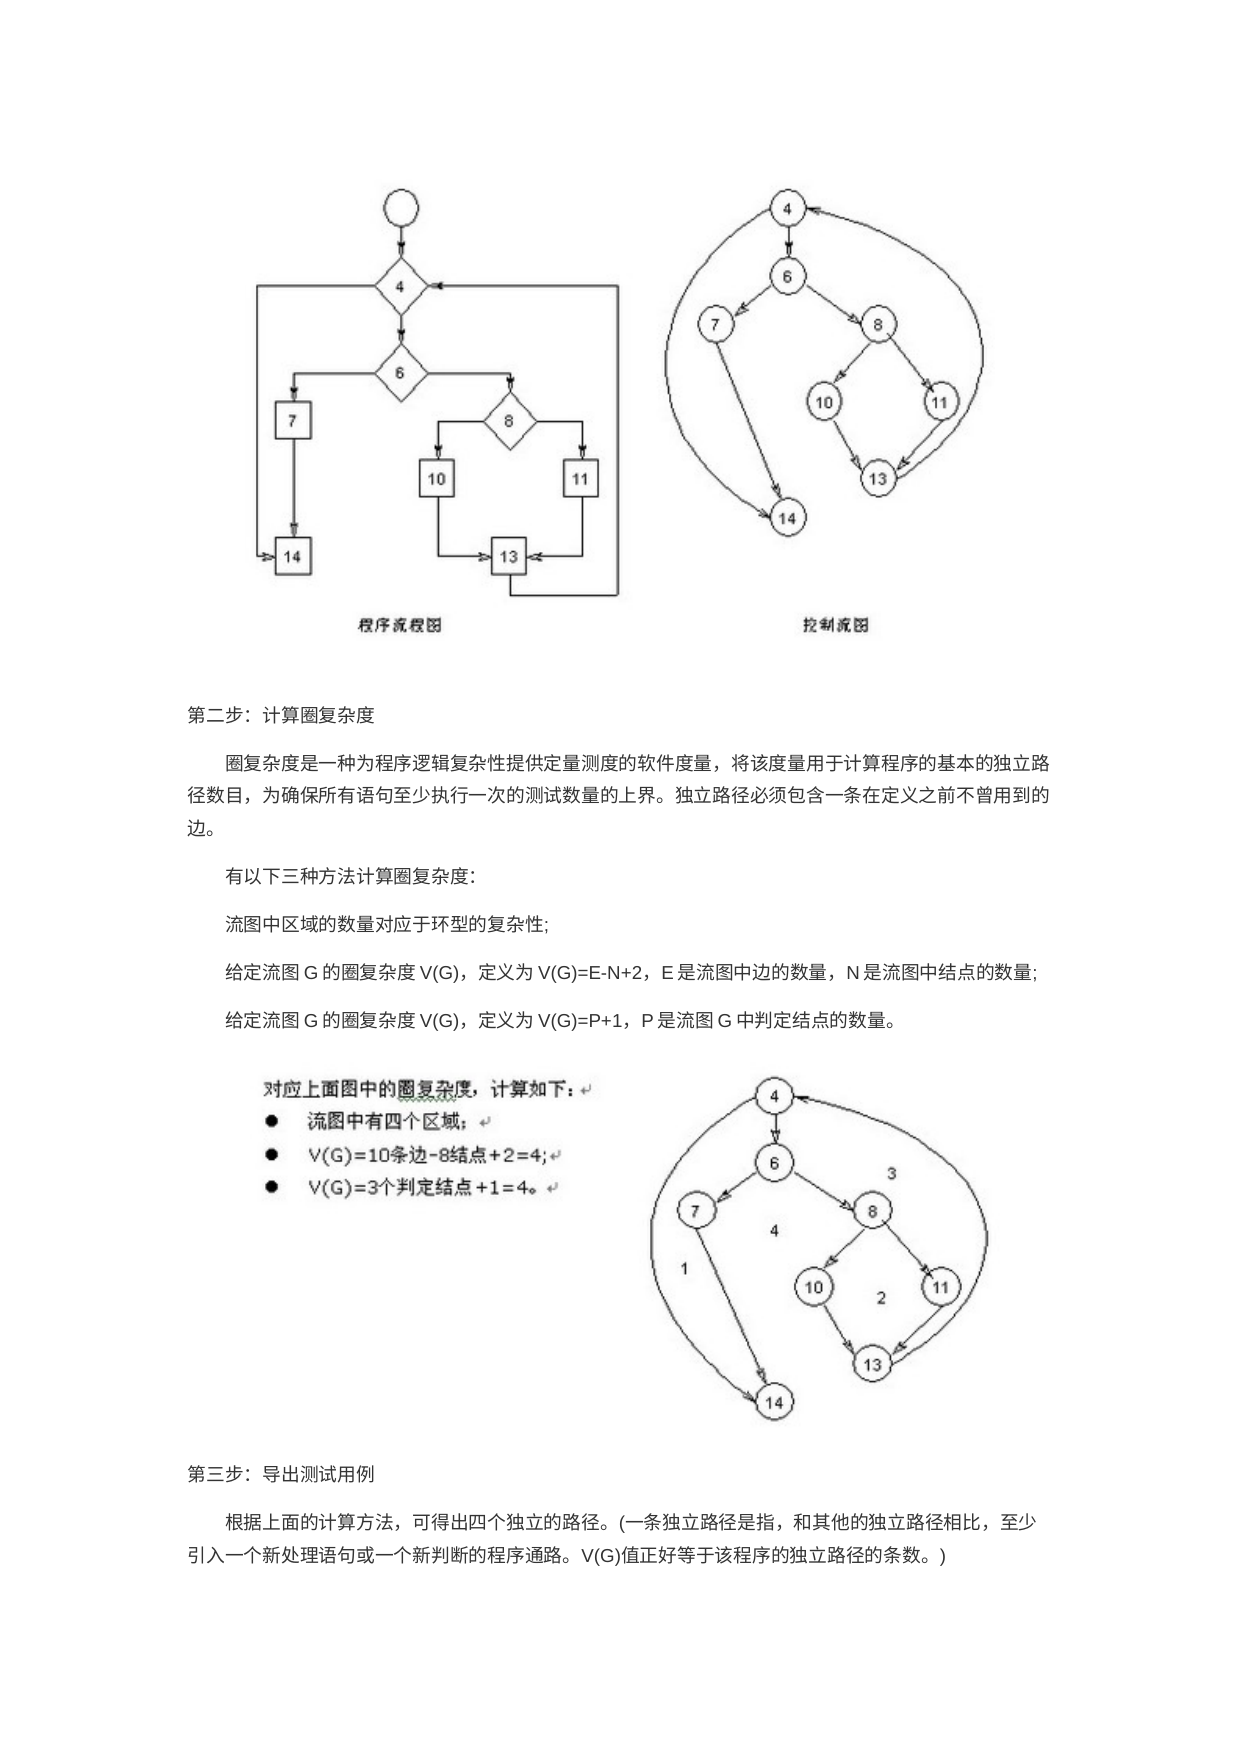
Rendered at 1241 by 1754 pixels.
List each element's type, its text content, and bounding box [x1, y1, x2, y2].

text 给定流图G的圈复杂度V(G)，定义为V(G)=E-N+2，E是流图中边的数量，N是流图中结点的数量; [187, 955, 1053, 988]
text 给定流图G的圈复杂度V(G)，定义为V(G)=P+1，P是流图G中判定结点的数量。 [187, 1003, 1053, 1036]
picture [244, 162, 995, 656]
text 根据上面的计算方法，可得出四个独立的路径。(一条独立路径是指，和其他的独立路径相比，至少引入一个新处理语句或一个新判断的程序通路。V(G)值正好等于该程序的独立路径的条数。) [187, 1505, 1053, 1570]
text 流图中区域的数量对应于环型的复杂性; [187, 907, 1053, 939]
text 第二步：计算圈复杂度 [187, 698, 1053, 730]
text 圈复杂度是一种为程序逻辑复杂性提供定量测度的软件度量，将该度量用于计算程序的基本的独立路径数目，为确保所有语句至少执行一次的测试数量的上界。独立路径必须包含一条在定义之前不曾用到的边。 [187, 746, 1053, 843]
picture [250, 1051, 1001, 1428]
text 第三步：导出测试用例 [187, 1457, 1053, 1489]
text 有以下三种方法计算圈复杂度： [187, 859, 1053, 891]
